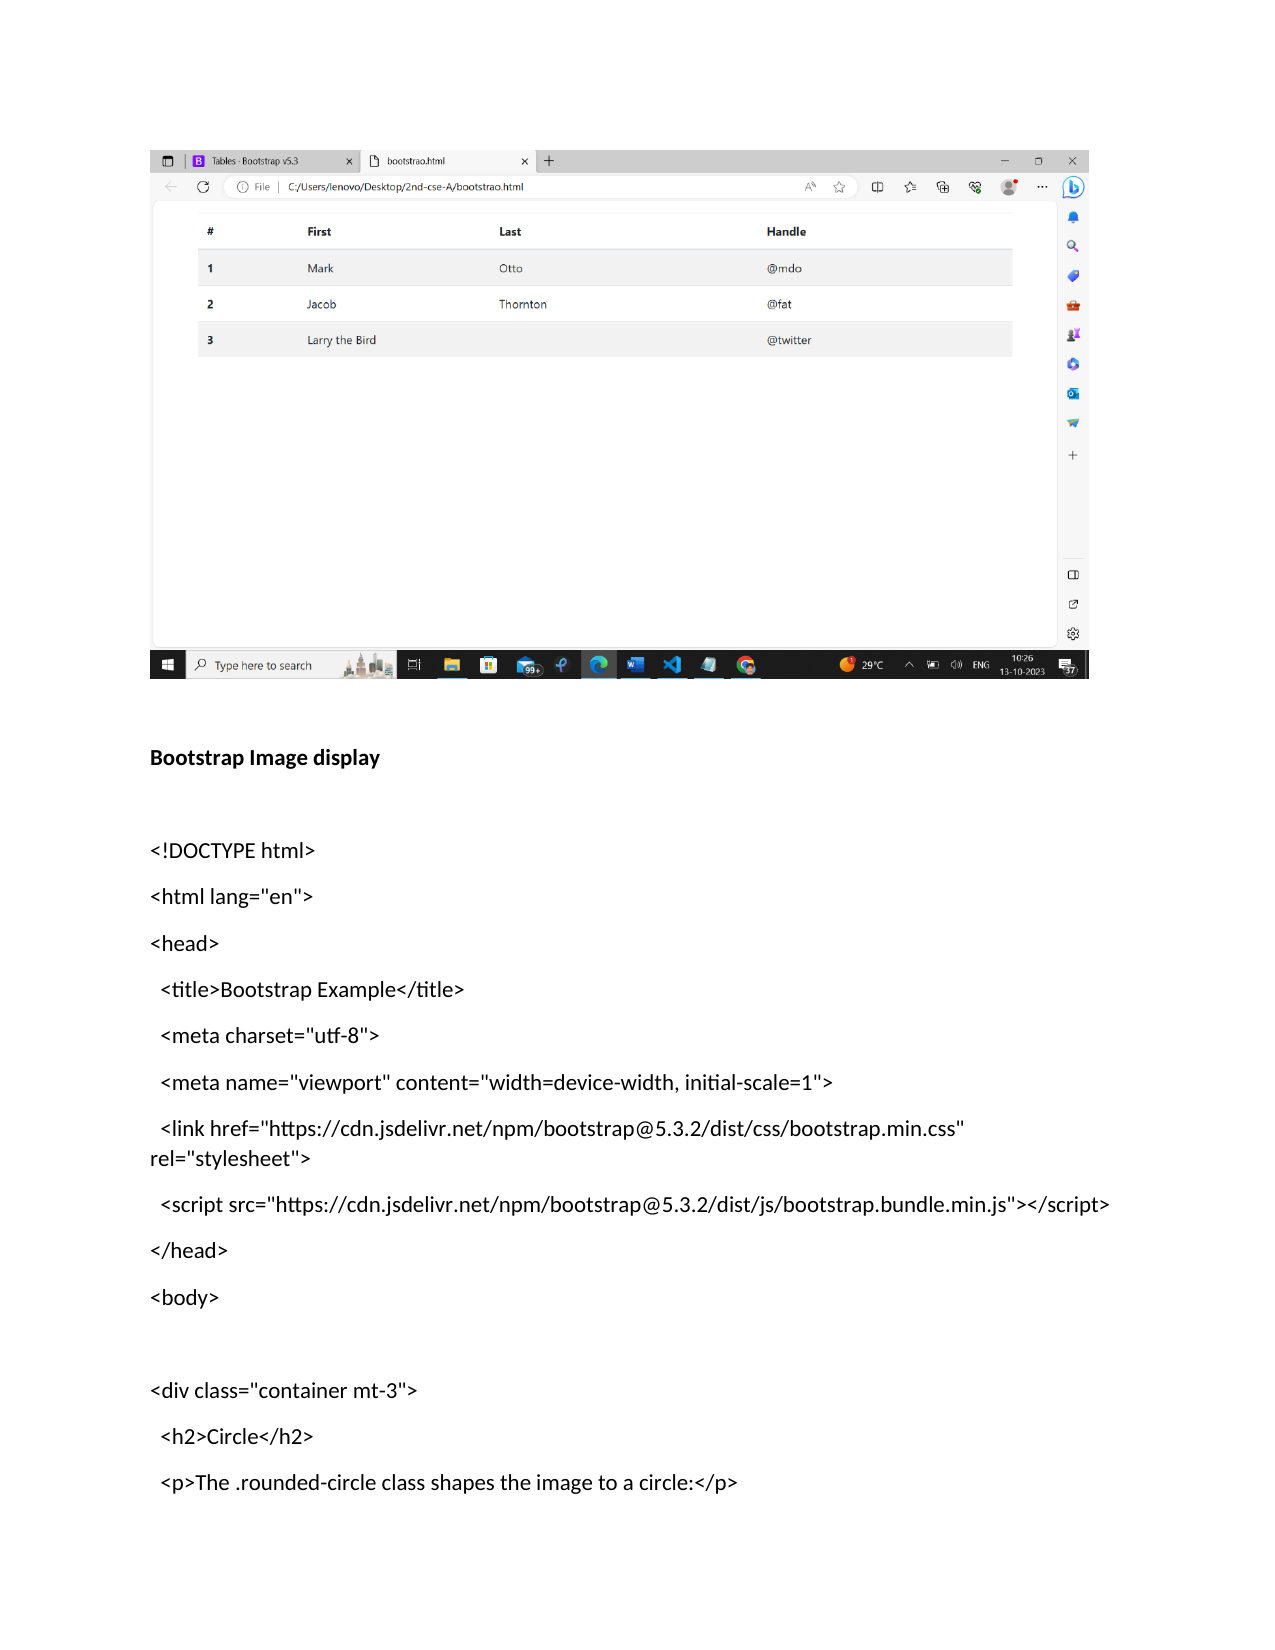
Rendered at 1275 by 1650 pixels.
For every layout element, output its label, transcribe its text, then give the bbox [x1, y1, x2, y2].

text <p>The .rounded-circle class shapes the image to a circle:</p> [150, 1468, 1125, 1496]
text <title>Bootstrap Example</title> [150, 975, 1125, 1003]
text <div class="container mt-3"> [150, 1376, 1125, 1404]
picture [150, 150, 1089, 679]
text <!DOCTYPE html> [150, 836, 1125, 864]
text <body> [150, 1283, 1125, 1311]
text <h2>Circle</h2> [150, 1422, 1125, 1450]
text <html lang="en"> [150, 882, 1125, 911]
text </head> [150, 1237, 1125, 1265]
text Bootstrap Image display [150, 743, 1125, 771]
text <head> [150, 929, 1125, 957]
text <script src="https://cdn.jsdelivr.net/npm/bootstrap@5.3.2/dist/js/bootstrap.bundle.min.js"></script> [150, 1190, 1125, 1218]
text <meta charset="utf-8"> [150, 1022, 1125, 1049]
text <meta name="viewport" content="width=device-width, initial-scale=1"> [150, 1068, 1125, 1096]
text <link href="https://cdn.jsdelivr.net/npm/bootstrap@5.3.2/dist/css/bootstrap.min.css" rel="stylesheet"> [150, 1114, 1125, 1172]
